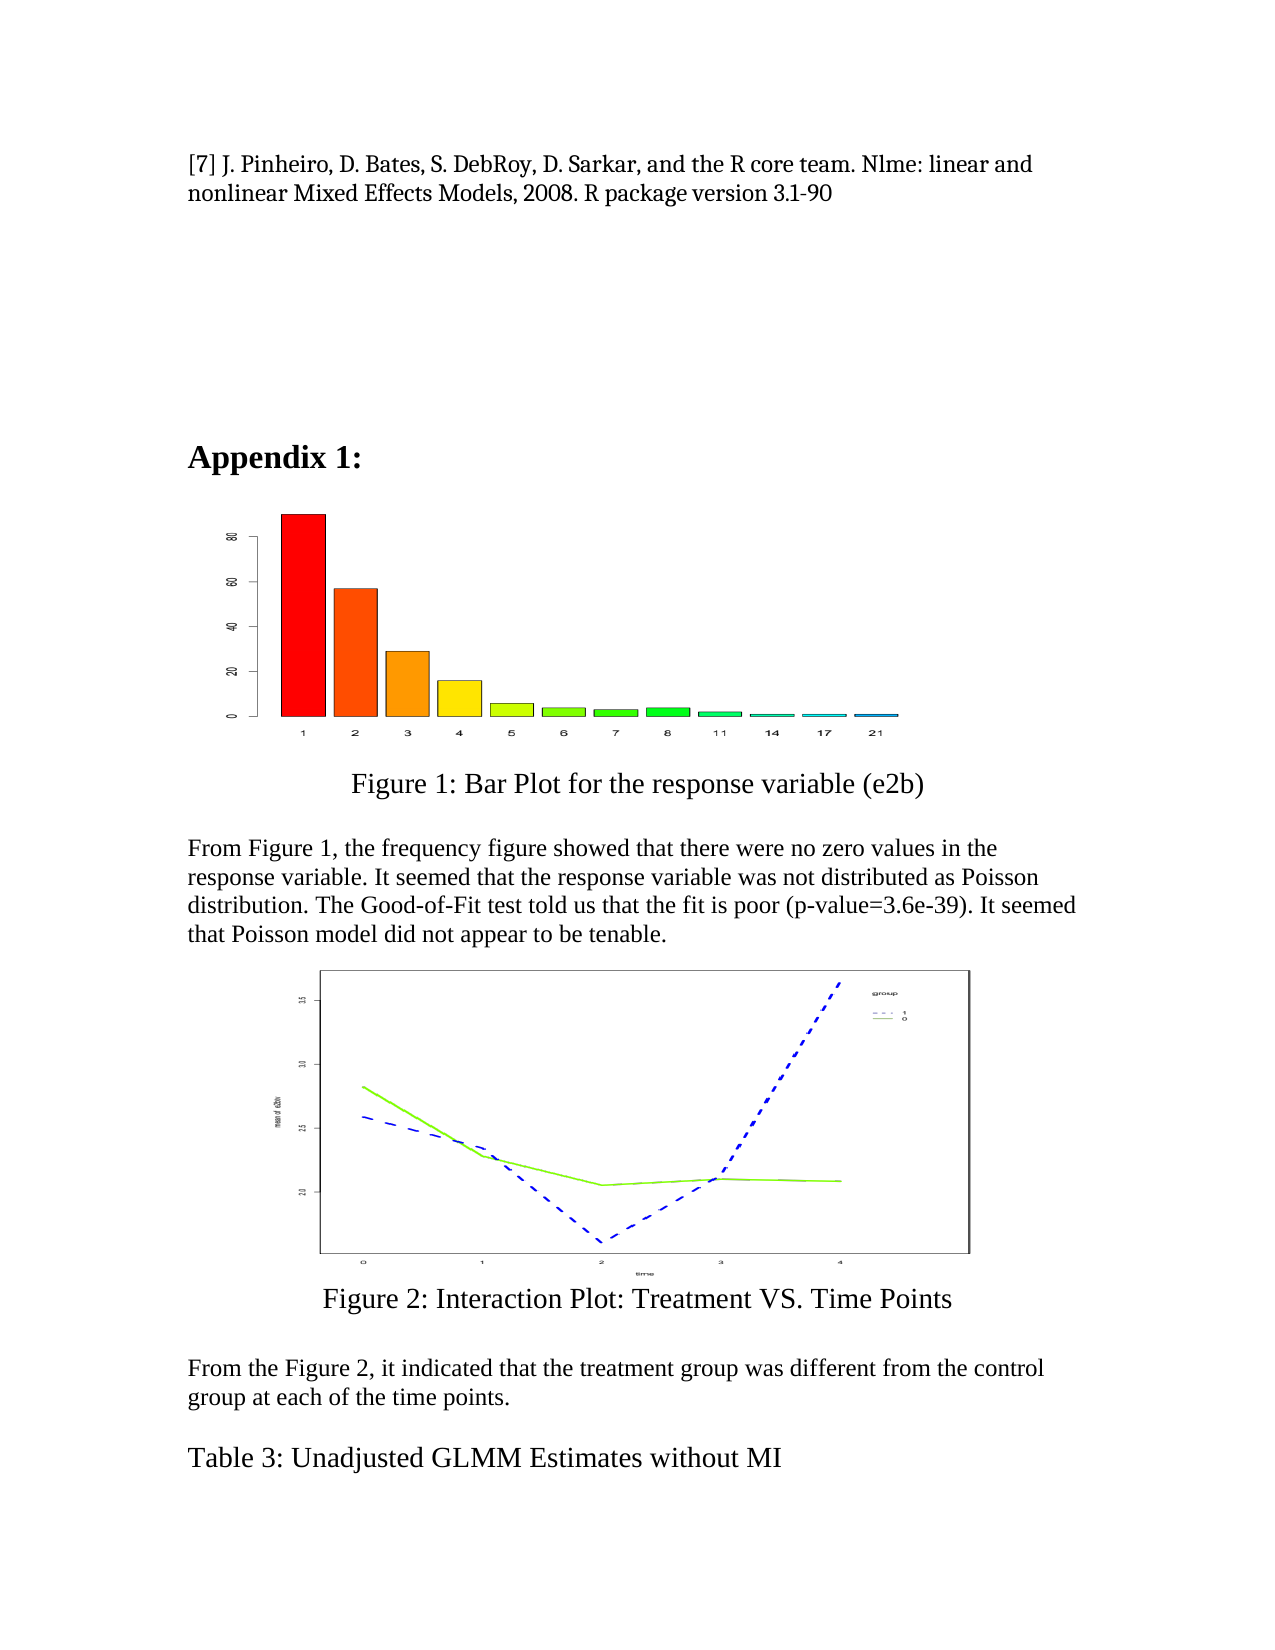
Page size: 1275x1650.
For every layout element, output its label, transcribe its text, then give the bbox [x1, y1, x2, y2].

text Figure 1: Bar Plot for the response variable (e2b) [187, 766, 1087, 799]
text Appendix 1: [187, 437, 1087, 476]
text Table 3: Unadjusted GLMM Estimates without MI [187, 1440, 1087, 1473]
text From Figure 1, the frequency figure showed that there were no zero values in the response variable. It seemed that the response variable was not distributed as Poisson distribution. The Good-of-Fit test told us that the fit is poor (p-value=3.6e-39). It seemed that Poisson model did not appear to be tenable. [187, 833, 1087, 948]
text [7] J. Pinheiro, D. Bates, S. DebRoy, D. Sarkar, and the R core team. Nlme: linear and nonlinear Mixed Effects Models, 2008. R package version 3.1-90 [187, 150, 1087, 207]
text From the Figure 2, it indicated that the treatment group was different from the control group at each of the time points. [187, 1353, 1087, 1411]
text Figure 2: Interaction Plot: Treatment VS. Time Points [187, 1282, 1087, 1315]
